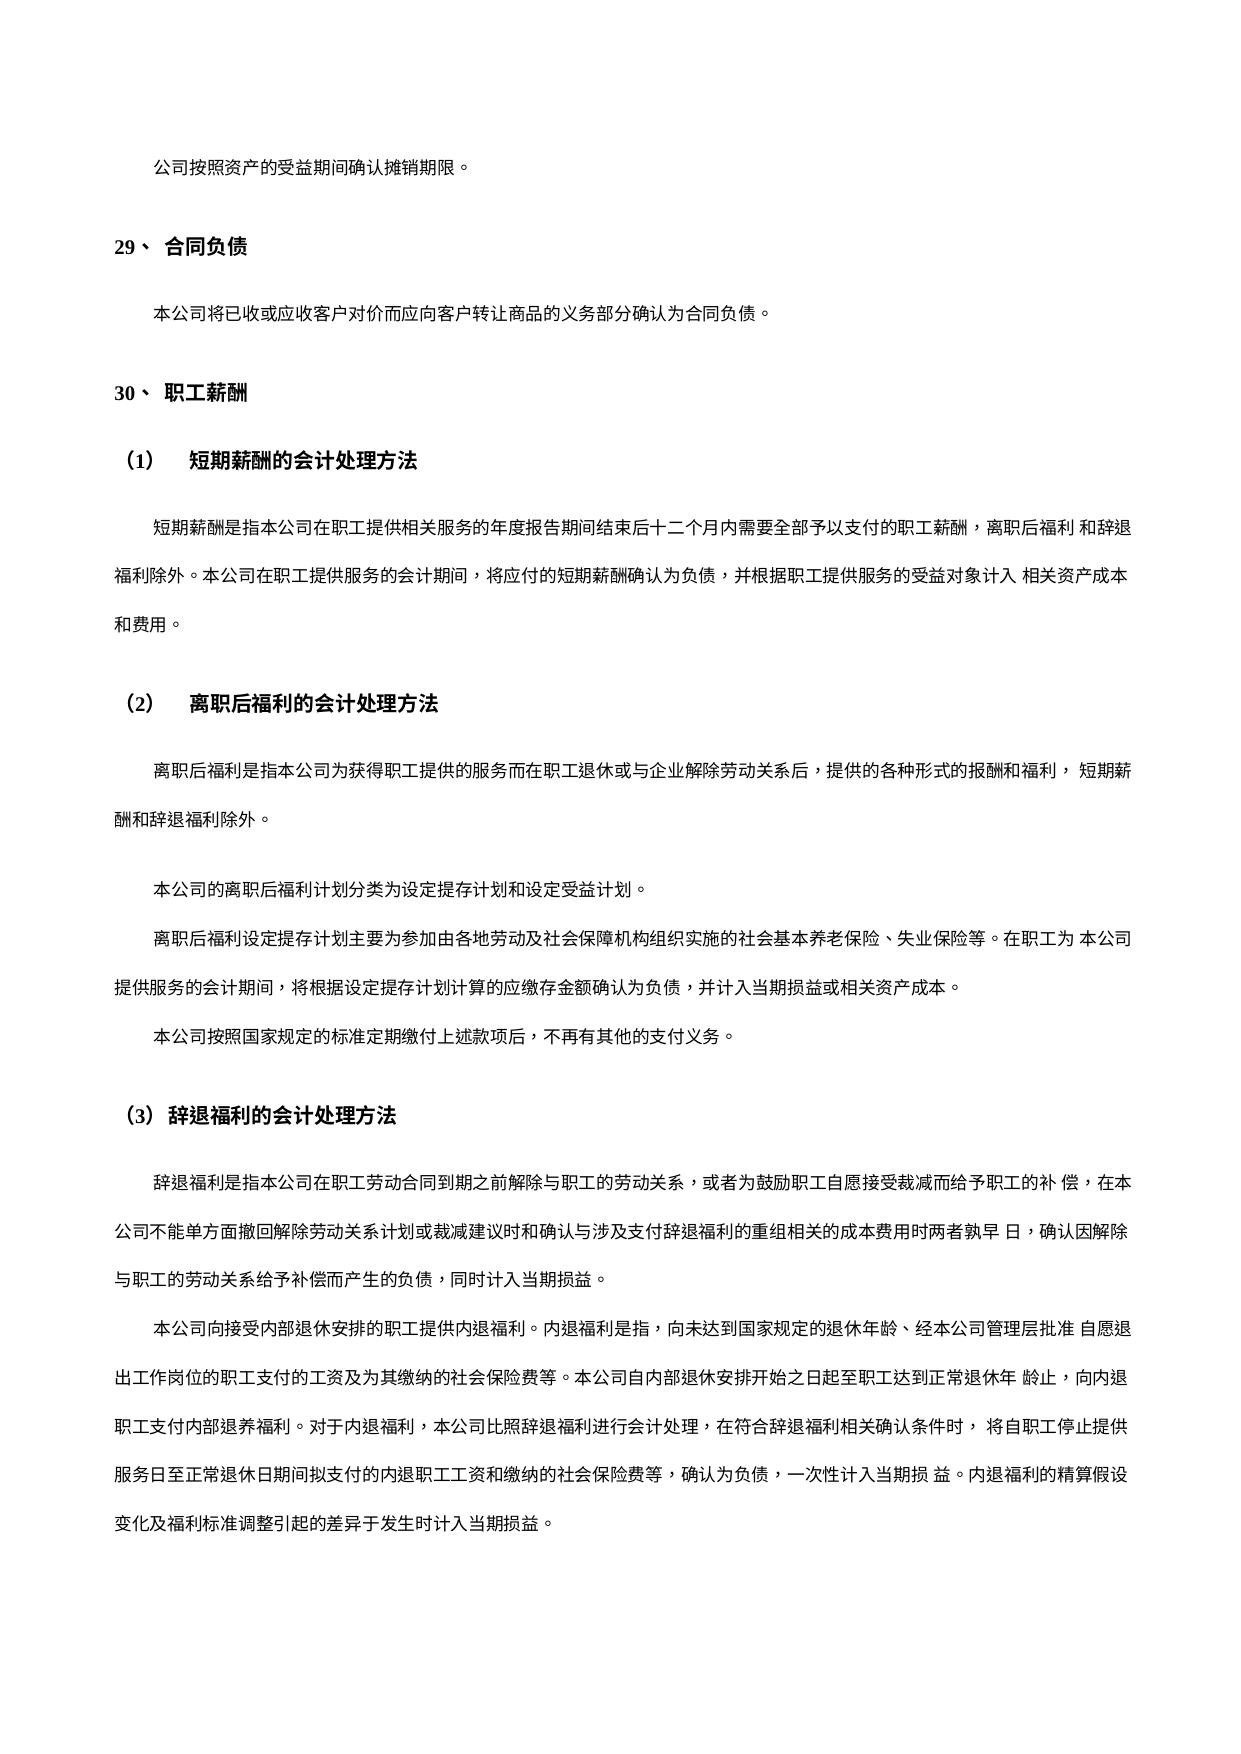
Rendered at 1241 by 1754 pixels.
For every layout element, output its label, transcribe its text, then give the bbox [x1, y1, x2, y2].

subtitle 30、 职工薪酬 [114, 378, 1133, 406]
text 本公司将已收或应收客户对价而应向客户转让商品的义务部分确认为合同负债。 [114, 281, 1133, 330]
text 短期薪酬是指本公司在职工提供相关服务的年度报告期间结束后十二个月内需要全部予以支付的职工薪酬，离职后福利 和辞退福利除外。本公司在职工提供服务的会计期间，将应付的短期薪酬确认为负债，并根据职工提供服务的受益对象计入 相关资产成本和费用。 [114, 495, 1133, 641]
text 本公司向接受内部退休安排的职工提供内退福利。内退福利是指，向未达到国家规定的退休年龄、经本公司管理层批准 自愿退出工作岗位的职工支付的工资及为其缴纳的社会保险费等。本公司自内部退休安排开始之日起至职工达到正常退休年 龄止，向内退职工支付内部退养福利。对于内退福利，本公司比照辞退福利进行会计处理，在符合辞退福利相关确认条件时， 将自职工停止提供服务日至正常退休日期间拟支付的内退职工工资和缴纳的社会保险费等，确认为负债，一次性计入当期损 益。内退福利的精算假设变化及福利标准调整引起的差异于发生时计入当期损益。 [114, 1297, 1133, 1540]
text 公司按照资产的受益期间确认摊销期限。 [114, 136, 1133, 184]
text 离职后福利是指本公司为获得职工提供的服务而在职工退休或与企业解除劳动关系后，提供的各种形式的报酬和福利， 短期薪酬和辞退福利除外。 [114, 738, 1133, 836]
subtitle 29、 合同负债 [114, 232, 1133, 261]
text 本公司的离职后福利计划分类为设定提存计划和设定受益计划。 [114, 857, 1133, 906]
text 辞退福利是指本公司在职工劳动合同到期之前解除与职工的劳动关系，或者为鼓励职工自愿接受裁减而给予职工的补 偿，在本公司不能单方面撤回解除劳动关系计划或裁减建议时和确认与涉及支付辞退福利的重组相关的成本费用时两者孰早 日，确认因解除与职工的劳动关系给予补偿而产生的负债，同时计入当期损益。 [114, 1150, 1133, 1297]
subtitle （3） 辞退福利的会计处理方法 [114, 1101, 1133, 1129]
subtitle （1） 短期薪酬的会计处理方法 [114, 446, 1133, 474]
text 离职后福利设定提存计划主要为参加由各地劳动及社会保障机构组织实施的社会基本养老保险、失业保险等。在职工为 本公司提供服务的会计期间，将根据设定提存计划计算的应缴存金额确认为负债，并计入当期损益或相关资产成本。 [114, 906, 1133, 1004]
subtitle （2） 离职后福利的会计处理方法 [114, 689, 1133, 718]
text 本公司按照国家规定的标准定期缴付上述款项后，不再有其他的支付义务。 [114, 1004, 1133, 1053]
